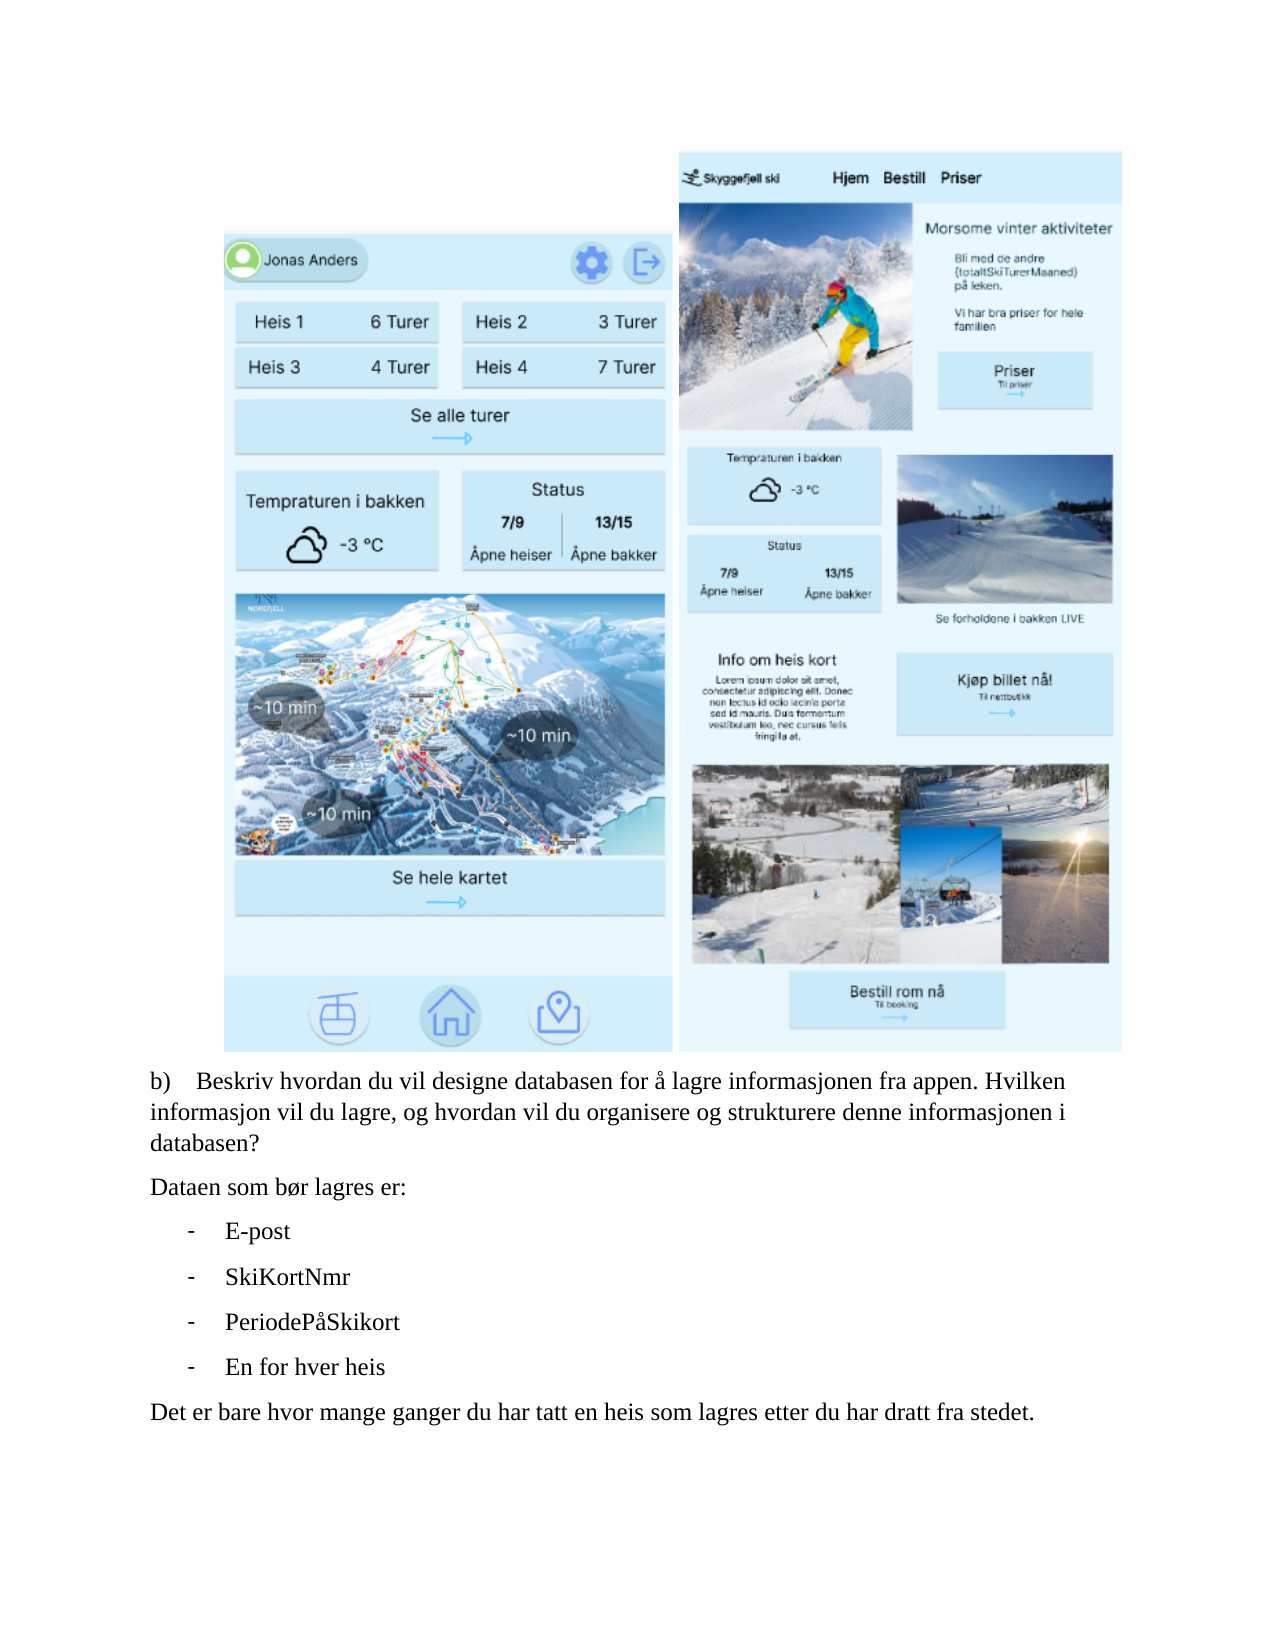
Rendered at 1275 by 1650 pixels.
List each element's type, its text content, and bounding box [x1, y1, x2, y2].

text Dataen som bør lagres er: [150, 1172, 1125, 1200]
list E-post [187, 1215, 1125, 1246]
text Det er bare hvor mange ganger du har tatt en heis som lagres etter du har dratt fra stedet. [150, 1397, 1125, 1426]
picture [223, 230, 673, 1052]
list En for hver heis [187, 1351, 1125, 1382]
text b) Beskriv hvordan du vil designe databasen for å lagre informasjonen fra appen. Hvilken informasjon vil du lagre, og hvordan vil du organisere og strukturere denne informasjonen i databasen? [150, 1066, 1125, 1157]
list PeriodePåSkikort [187, 1306, 1125, 1337]
picture [679, 150, 1123, 1052]
list SkiKortNmr [187, 1261, 1125, 1291]
